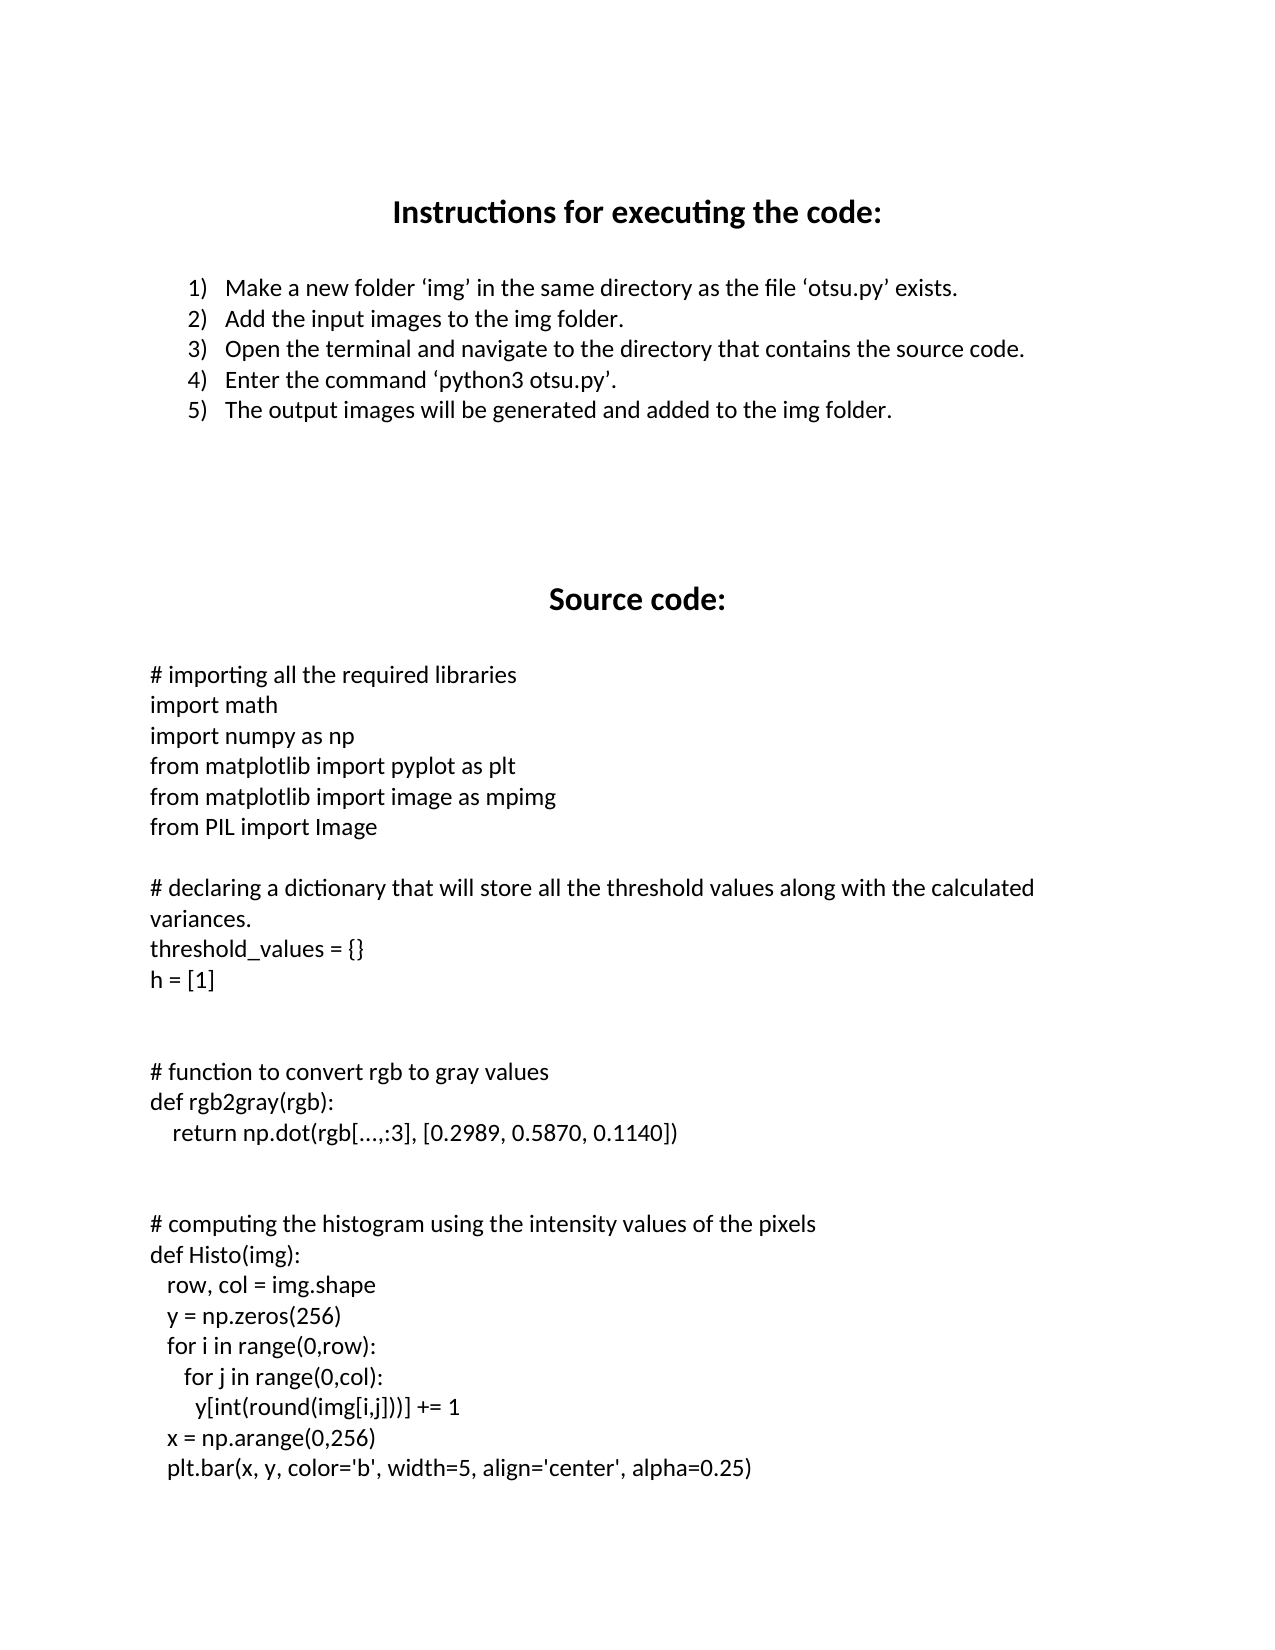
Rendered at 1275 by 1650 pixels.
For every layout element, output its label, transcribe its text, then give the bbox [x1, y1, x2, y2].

text row, col = img.shape [150, 1269, 1125, 1300]
list Enter the command ‘python3 otsu.py’. [187, 364, 1125, 394]
text # declaring a dictionary that will store all the threshold values along with the calculated variances. [150, 873, 1125, 934]
text def Histo(img): [150, 1239, 1125, 1269]
text x = np.arange(0,256) [150, 1422, 1125, 1452]
text Instructions for executing the code: [150, 191, 1125, 231]
text def rgb2gray(rgb): [150, 1086, 1125, 1117]
text threshold_values = {} [150, 934, 1125, 964]
text plt.bar(x, y, color='b', width=5, align='center', alpha=0.25) [150, 1452, 1125, 1483]
text y = np.zeros(256) [150, 1300, 1125, 1330]
text Source code: [150, 577, 1125, 618]
text import numpy as np [150, 720, 1125, 751]
list The output images will be generated and added to the img folder. [187, 394, 1125, 425]
text return np.dot(rgb[...,:3], [0.2989, 0.5870, 0.1140]) [150, 1117, 1125, 1147]
text import math [150, 689, 1125, 720]
text h = [1] [150, 964, 1125, 995]
text # function to convert rgb to gray values [150, 1056, 1125, 1086]
text from matplotlib import image as mpimg [150, 781, 1125, 812]
text # importing all the required libraries [150, 659, 1125, 689]
text from PIL import Image [150, 812, 1125, 842]
text from matplotlib import pyplot as plt [150, 751, 1125, 781]
text for i in range(0,row): [150, 1330, 1125, 1361]
list Add the input images to the img folder. [187, 303, 1125, 333]
text # computing the histogram using the intensity values of the pixels [150, 1208, 1125, 1239]
text for j in range(0,col): [150, 1361, 1125, 1391]
text y[int(round(img[i,j]))] += 1 [150, 1391, 1125, 1422]
list Open the terminal and navigate to the directory that contains the source code. [187, 333, 1125, 364]
list Make a new folder ‘img’ in the same directory as the file ‘otsu.py’ exists. [187, 272, 1125, 303]
